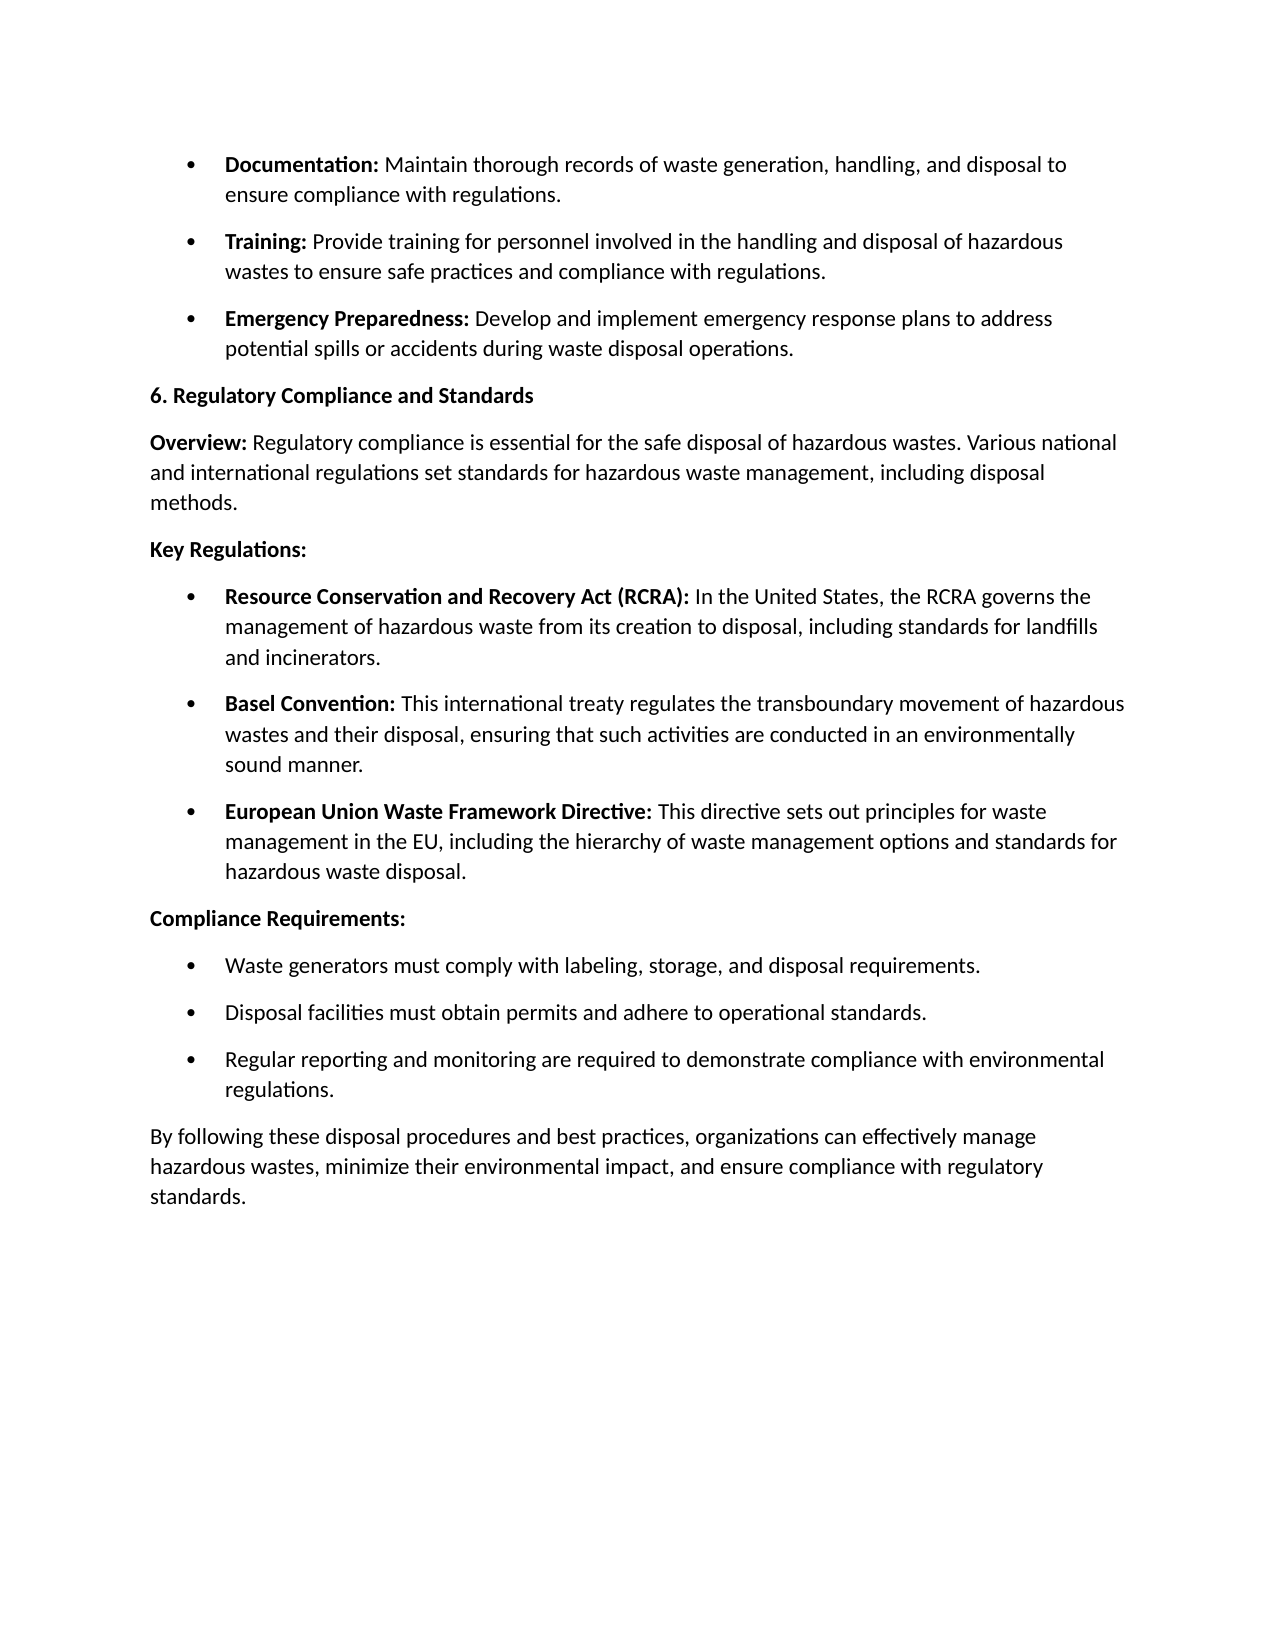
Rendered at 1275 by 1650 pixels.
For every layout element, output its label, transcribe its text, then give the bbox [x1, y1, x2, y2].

list Regular reporting and monitoring are required to demonstrate compliance with environmental regulations. [187, 1045, 1125, 1103]
list Basel Convention: This international treaty regulates the transboundary movement of hazardous wastes and their disposal, ensuring that such activities are conducted in an environmentally sound manner. [187, 689, 1125, 778]
text Key Regulations: [150, 535, 1125, 563]
text By following these disposal procedures and best practices, organizations can effectively manage hazardous wastes, minimize their environmental impact, and ensure compliance with regulatory standards. [150, 1122, 1125, 1210]
list Disposal facilities must obtain permits and adhere to operational standards. [187, 998, 1125, 1026]
text 6. Regulatory Compliance and Standards [150, 381, 1125, 409]
text Compliance Requirements: [150, 904, 1125, 932]
list European Union Waste Framework Directive: This directive sets out principles for waste management in the EU, including the hierarchy of waste management options and standards for hazardous waste disposal. [187, 797, 1125, 885]
list Training: Provide training for personnel involved in the handling and disposal of hazardous wastes to ensure safe practices and compliance with regulations. [187, 227, 1125, 285]
list Emergency Preparedness: Develop and implement emergency response plans to address potential spills or accidents during waste disposal operations. [187, 304, 1125, 362]
list Documentation: Maintain thorough records of waste generation, handling, and disposal to ensure compliance with regulations. [187, 150, 1125, 208]
text Overview: Regulatory compliance is essential for the safe disposal of hazardous wastes. Various national and international regulations set standards for hazardous waste management, including disposal methods. [150, 428, 1125, 517]
list Waste generators must comply with labeling, storage, and disposal requirements. [187, 951, 1125, 979]
list Resource Conservation and Recovery Act (RCRA): In the United States, the RCRA governs the management of hazardous waste from its creation to disposal, including standards for landfills and incinerators. [187, 582, 1125, 671]
